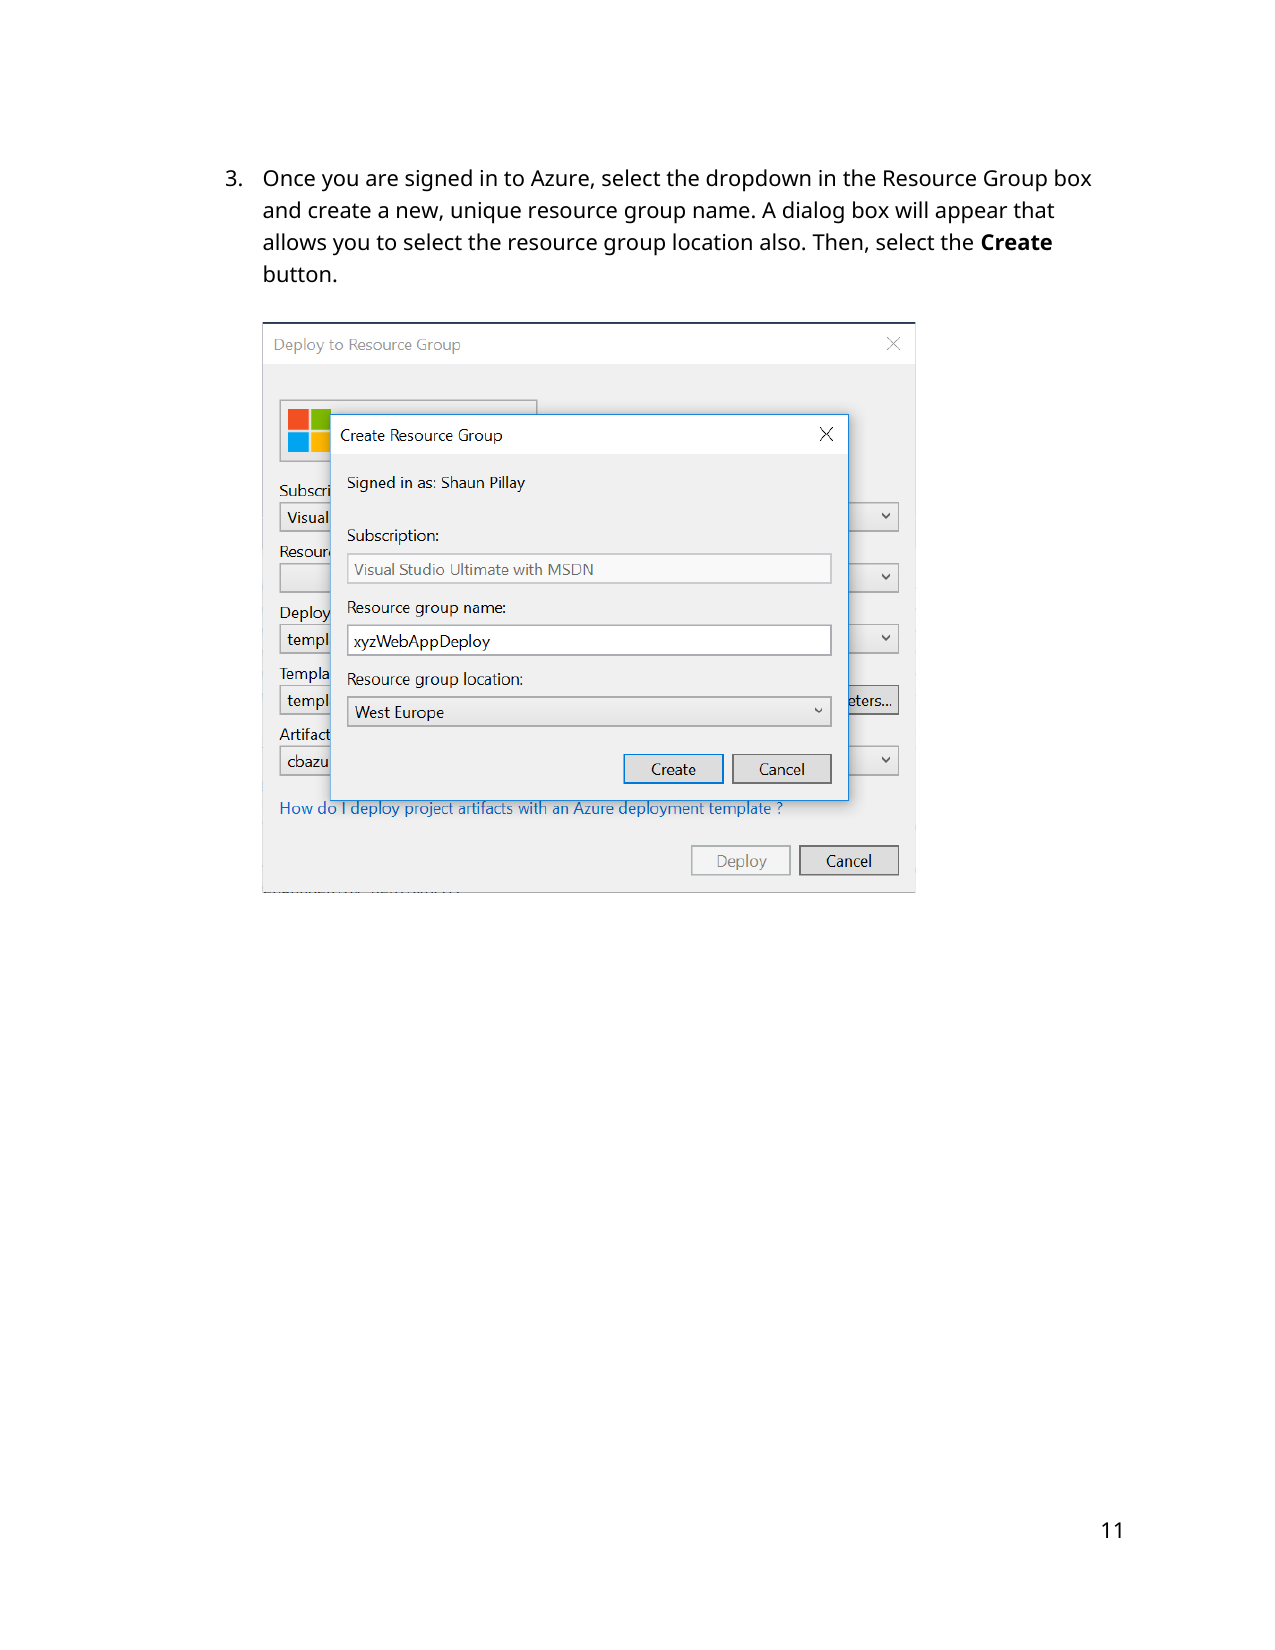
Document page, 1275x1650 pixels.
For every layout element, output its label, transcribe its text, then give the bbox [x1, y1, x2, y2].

list Once you are signed in to Azure, select the dropdown in the Resource Group box and create a new, unique resource group name. A dialog box will appear that allows you to select the resource group location also. Then, select the Create button. [225, 162, 1125, 288]
picture [262, 322, 916, 893]
